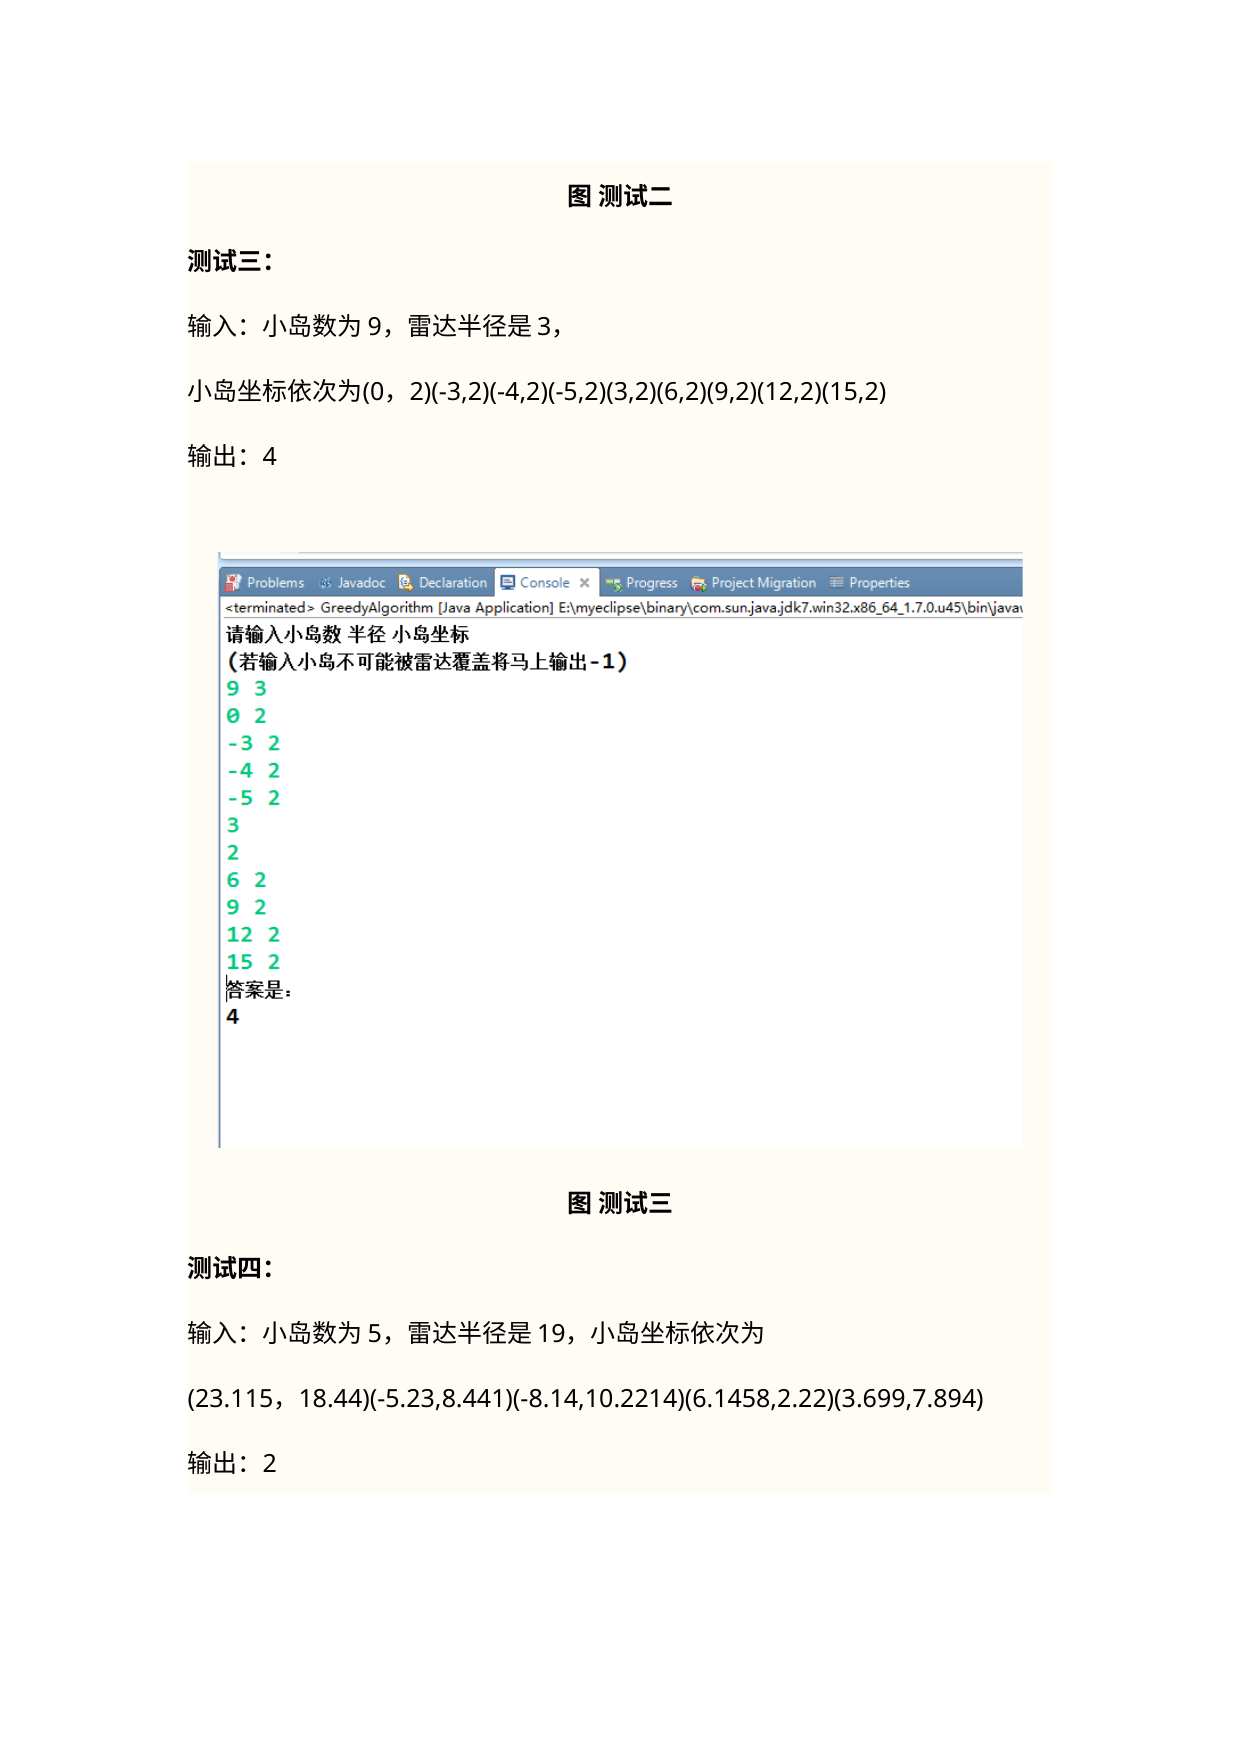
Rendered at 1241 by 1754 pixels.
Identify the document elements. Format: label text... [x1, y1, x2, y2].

text 输入：小岛数为9，雷达半径是3， [187, 292, 1053, 357]
text 输出：2 [187, 1429, 1053, 1494]
text (23.115，18.44)(-5.23,8.441)(-8.14,10.2214)(6.1458,2.22)(3.699,7.894) [187, 1364, 1053, 1429]
text 测试四： [187, 1234, 1053, 1299]
picture [217, 552, 1023, 1148]
text 小岛坐标依次为(0，2)(-3,2)(-4,2)(-5,2)(3,2)(6,2)(9,2)(12,2)(15,2) [187, 357, 1053, 422]
text 输出：4 [187, 422, 1053, 487]
text 输入：小岛数为5，雷达半径是19，小岛坐标依次为 [187, 1299, 1053, 1364]
text 图 测试二 [187, 162, 1053, 227]
text 图 测试三 [187, 1169, 1053, 1234]
text 测试三： [187, 227, 1053, 292]
